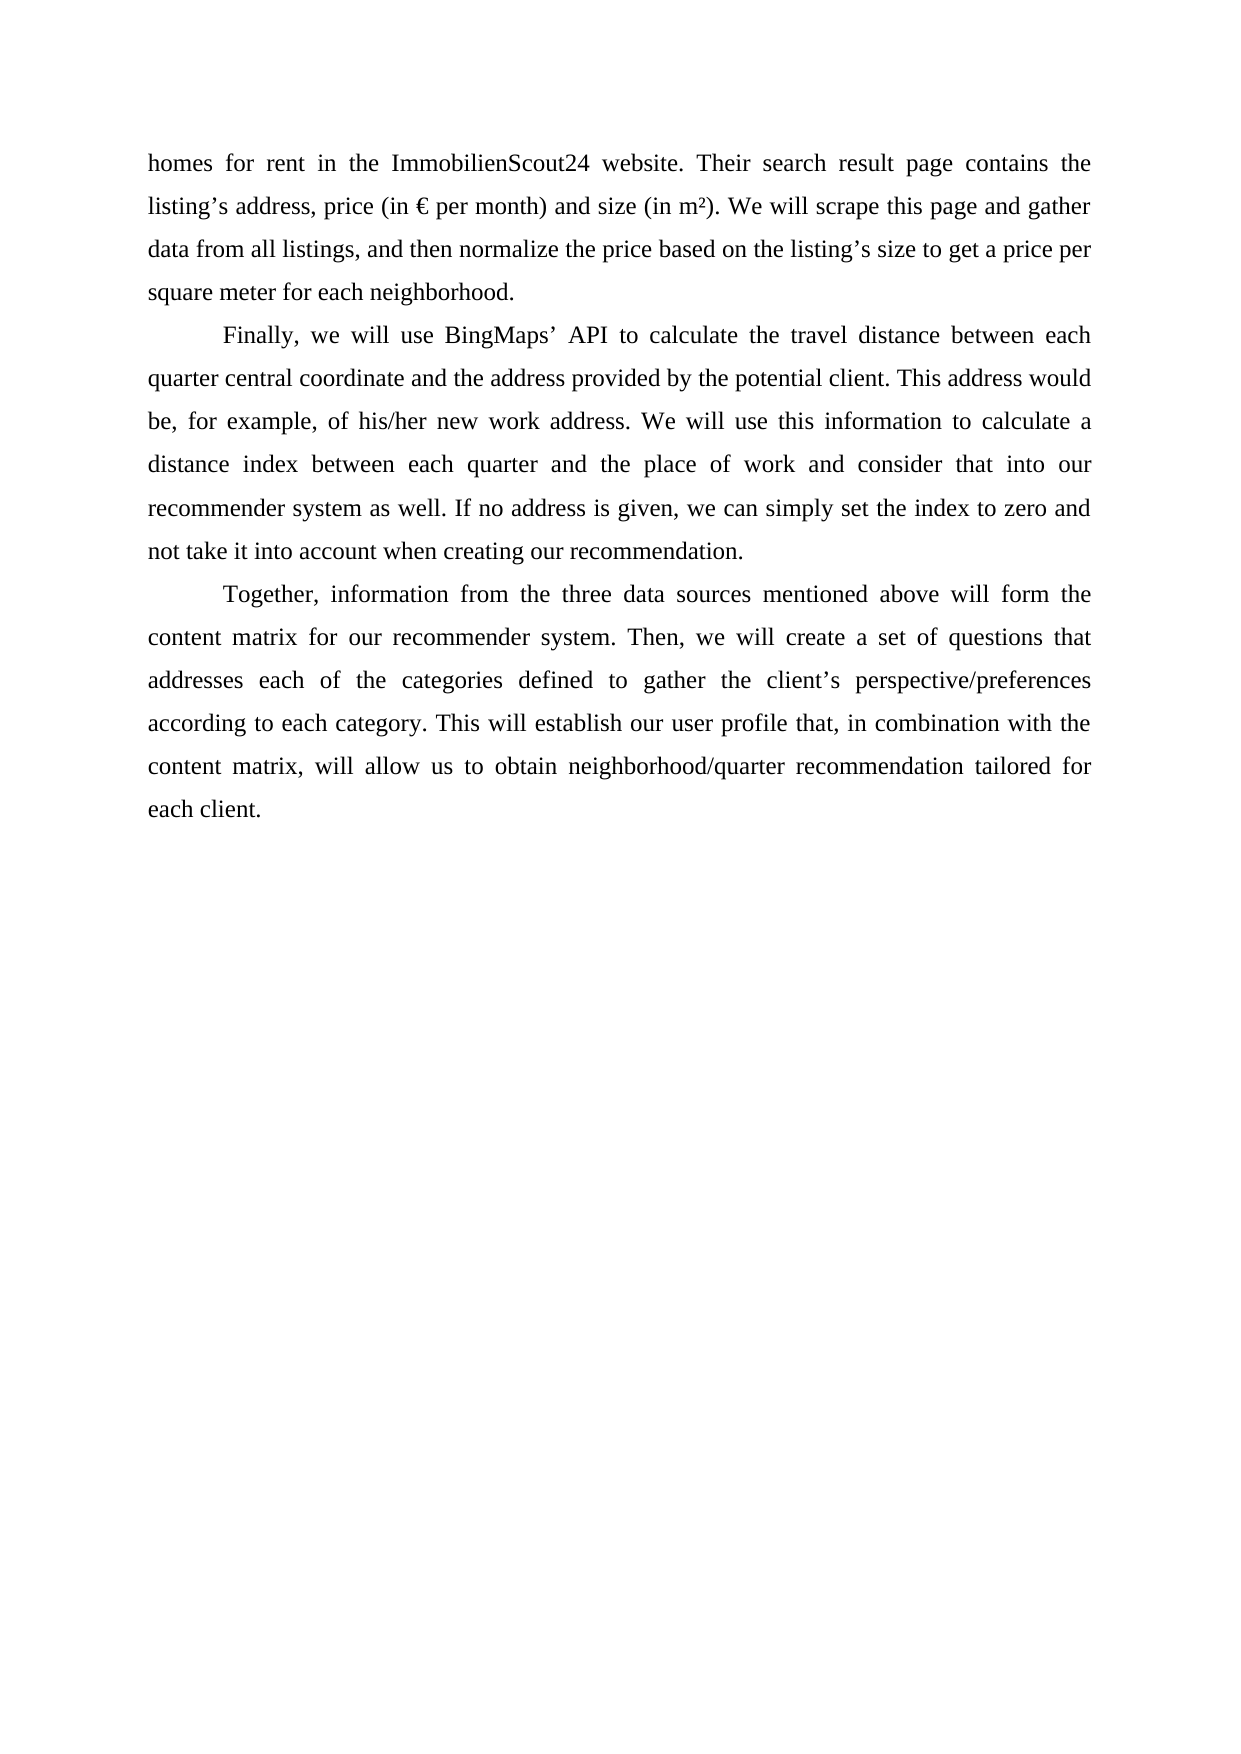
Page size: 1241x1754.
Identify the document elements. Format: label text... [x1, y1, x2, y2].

text Finally, we will use BingMaps’ API to calculate the travel distance between each quarter central coordinate and the address provided by the potential client. This address would be, for example, of his/her new work address. We will use this information to calculate a distance index between each quarter and the place of work and consider that into our recommender system as well. If no address is given, we can simply set the index to zero and not take it into account when creating our recommendation. [148, 320, 1093, 564]
text Together, information from the three data sources mentioned above will form the content matrix for our recommender system. Then, we will create a set of questions that addresses each of the categories defined to gather the client’s perspective/preferences according to each category. This will establish our user profile that, in combination with the content matrix, will allow us to obtain neighborhood/quarter recommendation tailored for each client. [148, 579, 1093, 823]
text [148, 148, 1093, 306]
